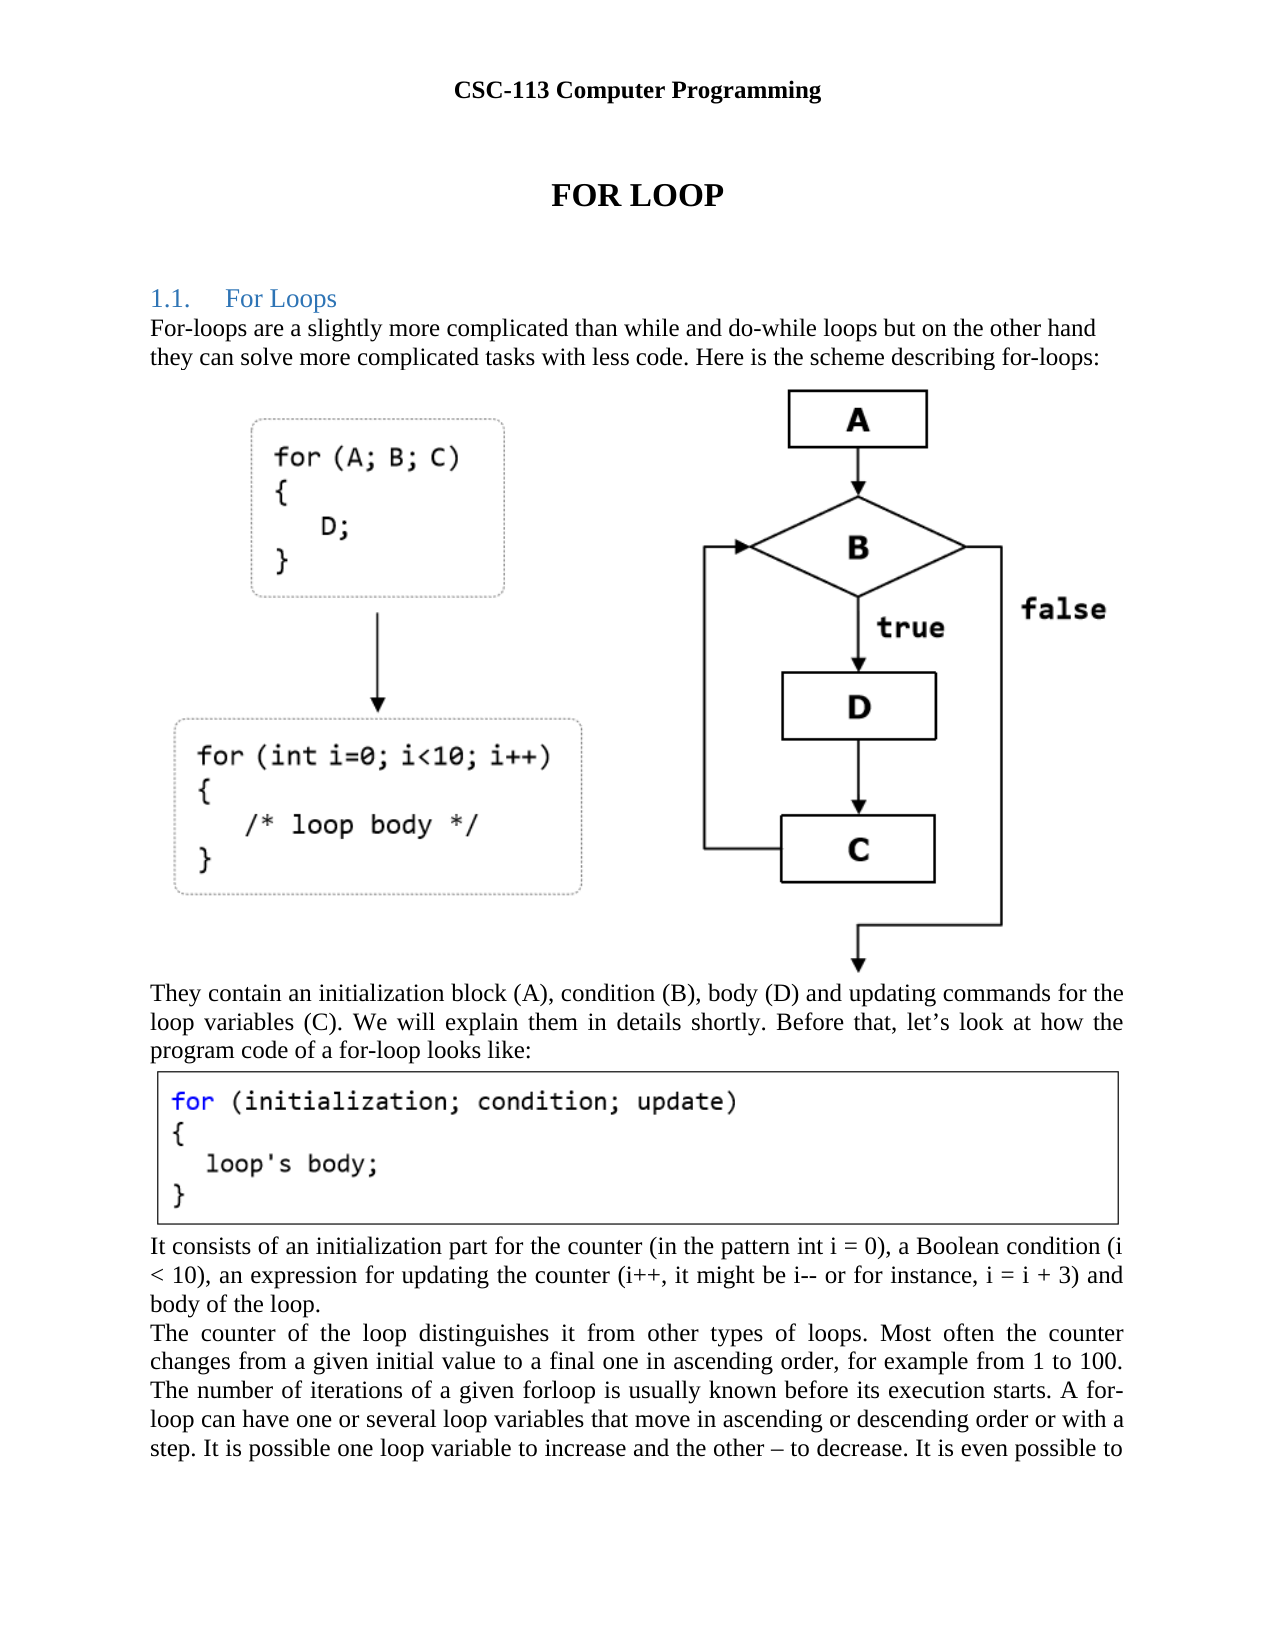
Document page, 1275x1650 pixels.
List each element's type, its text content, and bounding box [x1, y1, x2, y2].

picture [150, 1064, 1125, 1232]
picture [150, 370, 1126, 978]
text They contain an initialization block (A), condition (B), body (D) and updating commands for the loop variables (C). We will explain them in details shortly. Before that, let’s look at how the program code of a for-loop looks like: [150, 978, 1125, 1064]
text For-loops are a slightly more complicated than while and do-while loops but on the other hand they can solve more complicated tasks with less code. Here is the scheme describing for-loops: [150, 313, 1125, 370]
list For Loops [150, 282, 1125, 313]
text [150, 1318, 1125, 1461]
subtitle FOR LOOP [150, 175, 1125, 213]
text It consists of an initialization part for the counter (in the pattern int i = 0), a Boolean condition (i < 10), an expression for updating the counter (i++, it might be i-- or for instance, i = i + 3) and body of the loop. [150, 1232, 1125, 1318]
